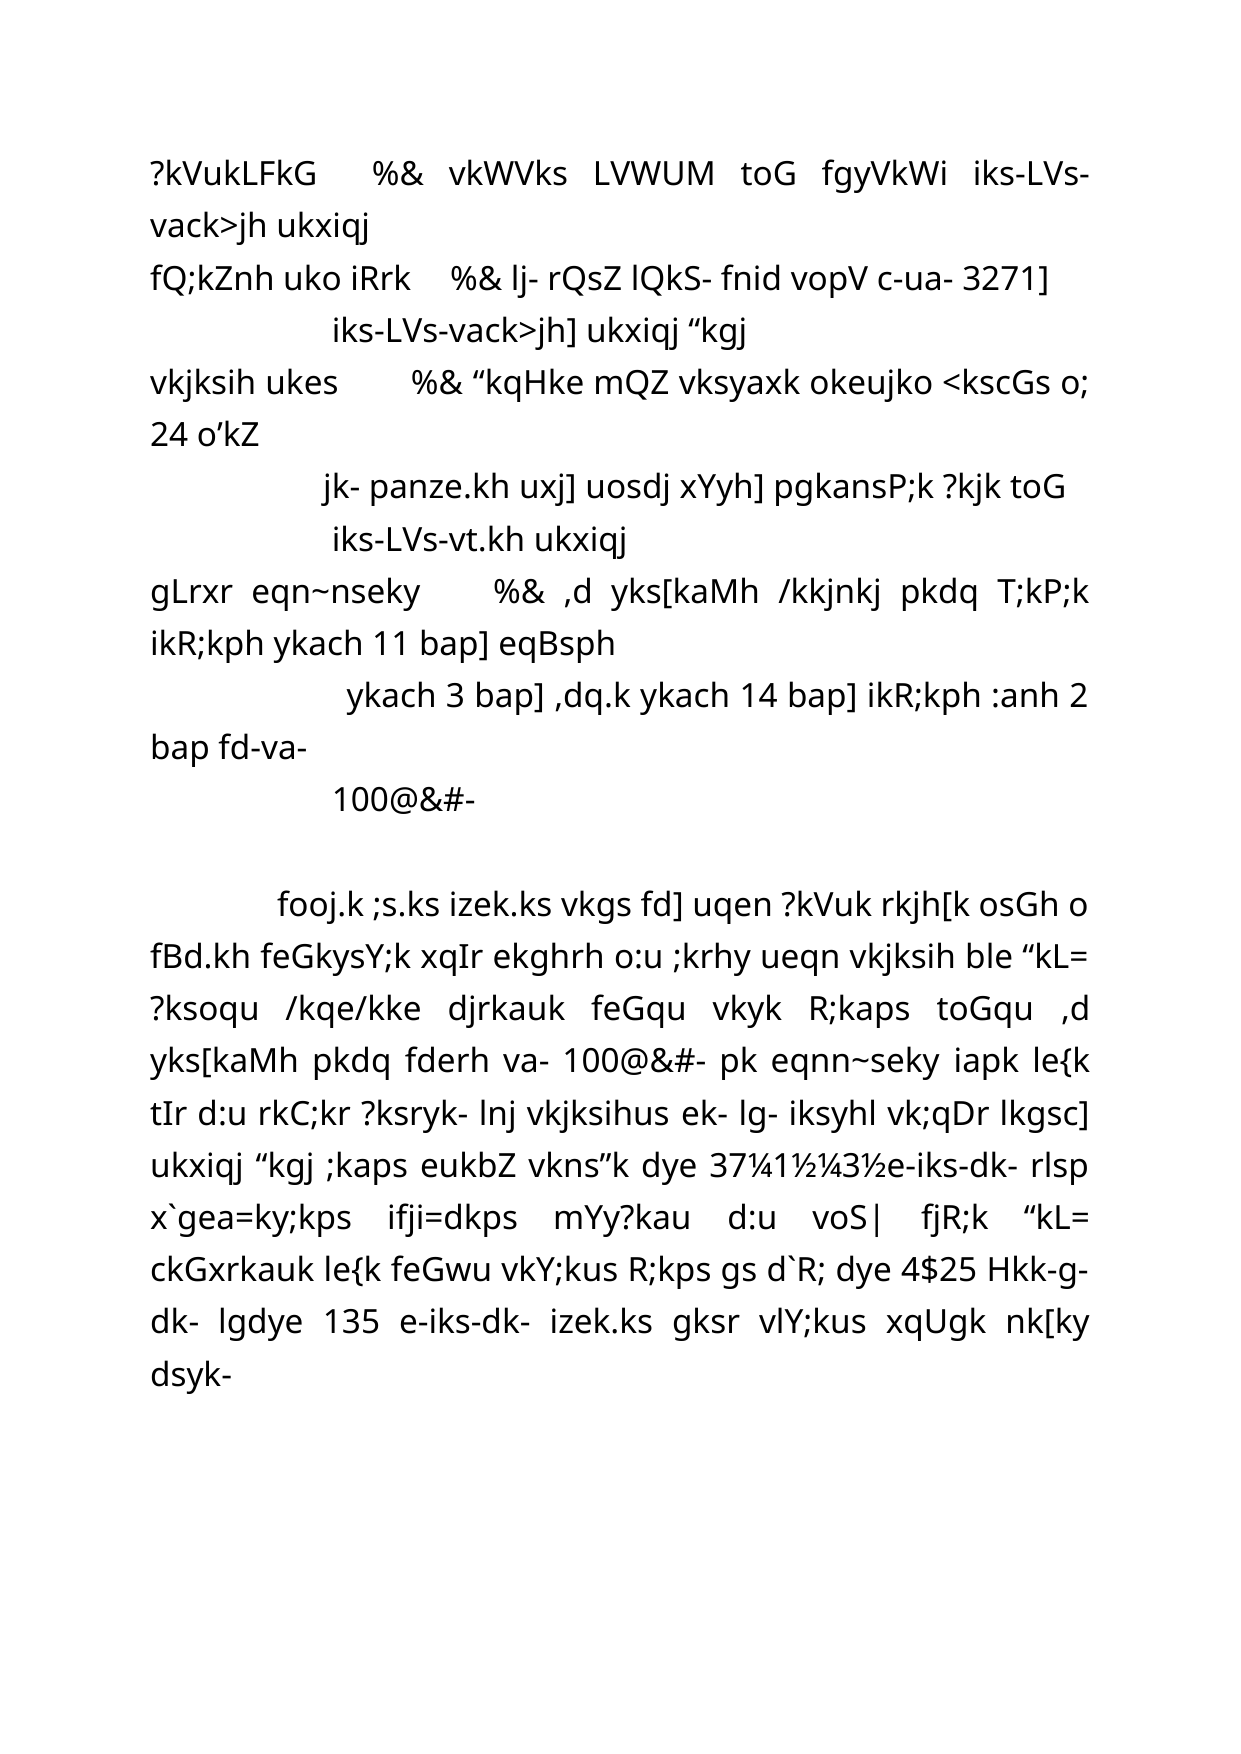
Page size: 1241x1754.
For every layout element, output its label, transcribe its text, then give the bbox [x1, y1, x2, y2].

text fQ;kZnh uko iRrk %& lj- rQsZ lQkS- fnid vopV c-ua- 3271] [150, 254, 1090, 300]
text vkjksih ukes %& “kqHke mQZ vksyaxk okeujko <kscGs o; 24 o’kZ [150, 359, 1090, 456]
text gLrxr eqn~nseky %& ,d yks[kaMh /kkjnkj pkdq T;kP;k ikR;kph ykach 11 bap] eqBsph [150, 567, 1090, 665]
text 100@&#- [150, 776, 1090, 822]
text ykach 3 bap] ,dq.k ykach 14 bap] ikR;kph :anh 2 bap fd-va- [150, 672, 1090, 769]
text fooj.k ;s.ks izek.ks vkgs fd] uqen ?kVuk rkjh[k osGh o fBd.kh feGkysY;k xqIr ekghrh o:u ;krhy ueqn vkjksih ble “kL= ?ksoqu /kqe/kke djrkauk feGqu vkyk R;kaps toGqu ,d yks[kaMh pkdq fderh va- 100@&#- pk eqnn~seky iapk le{k tIr d:u rkC;kr ?ksryk- lnj vkjksihus ek- lg- iksyhl vk;qDr lkgsc] ukxiqj “kgj ;kaps eukbZ vkns”k dye 37¼1½¼3½e-iks-dk- rlsp x`gea=ky;kps ifji=dkps mYy?kau d:u voS| fjR;k “kL= ckGxrkauk le{k feGwu vkY;kus R;kps gs d`R; dye 4$25 Hkk-g-dk- lgdye 135 e-iks-dk- izek.ks gksr vlY;kus xqUgk nk[ky dsyk- [150, 881, 1090, 1396]
text iks-LVs-vack>jh] ukxiqj “kgj [150, 307, 1090, 352]
text iks-LVs-vt.kh ukxiqj [150, 515, 1090, 561]
text ?kVukLFkG %& vkWVks LVWUM toG fgyVkWi iks-LVs-vack>jh ukxiqj [150, 150, 1090, 248]
text jk- panze.kh uxj] uosdj xYyh] pgkansP;k ?kjk toG [150, 463, 1090, 508]
